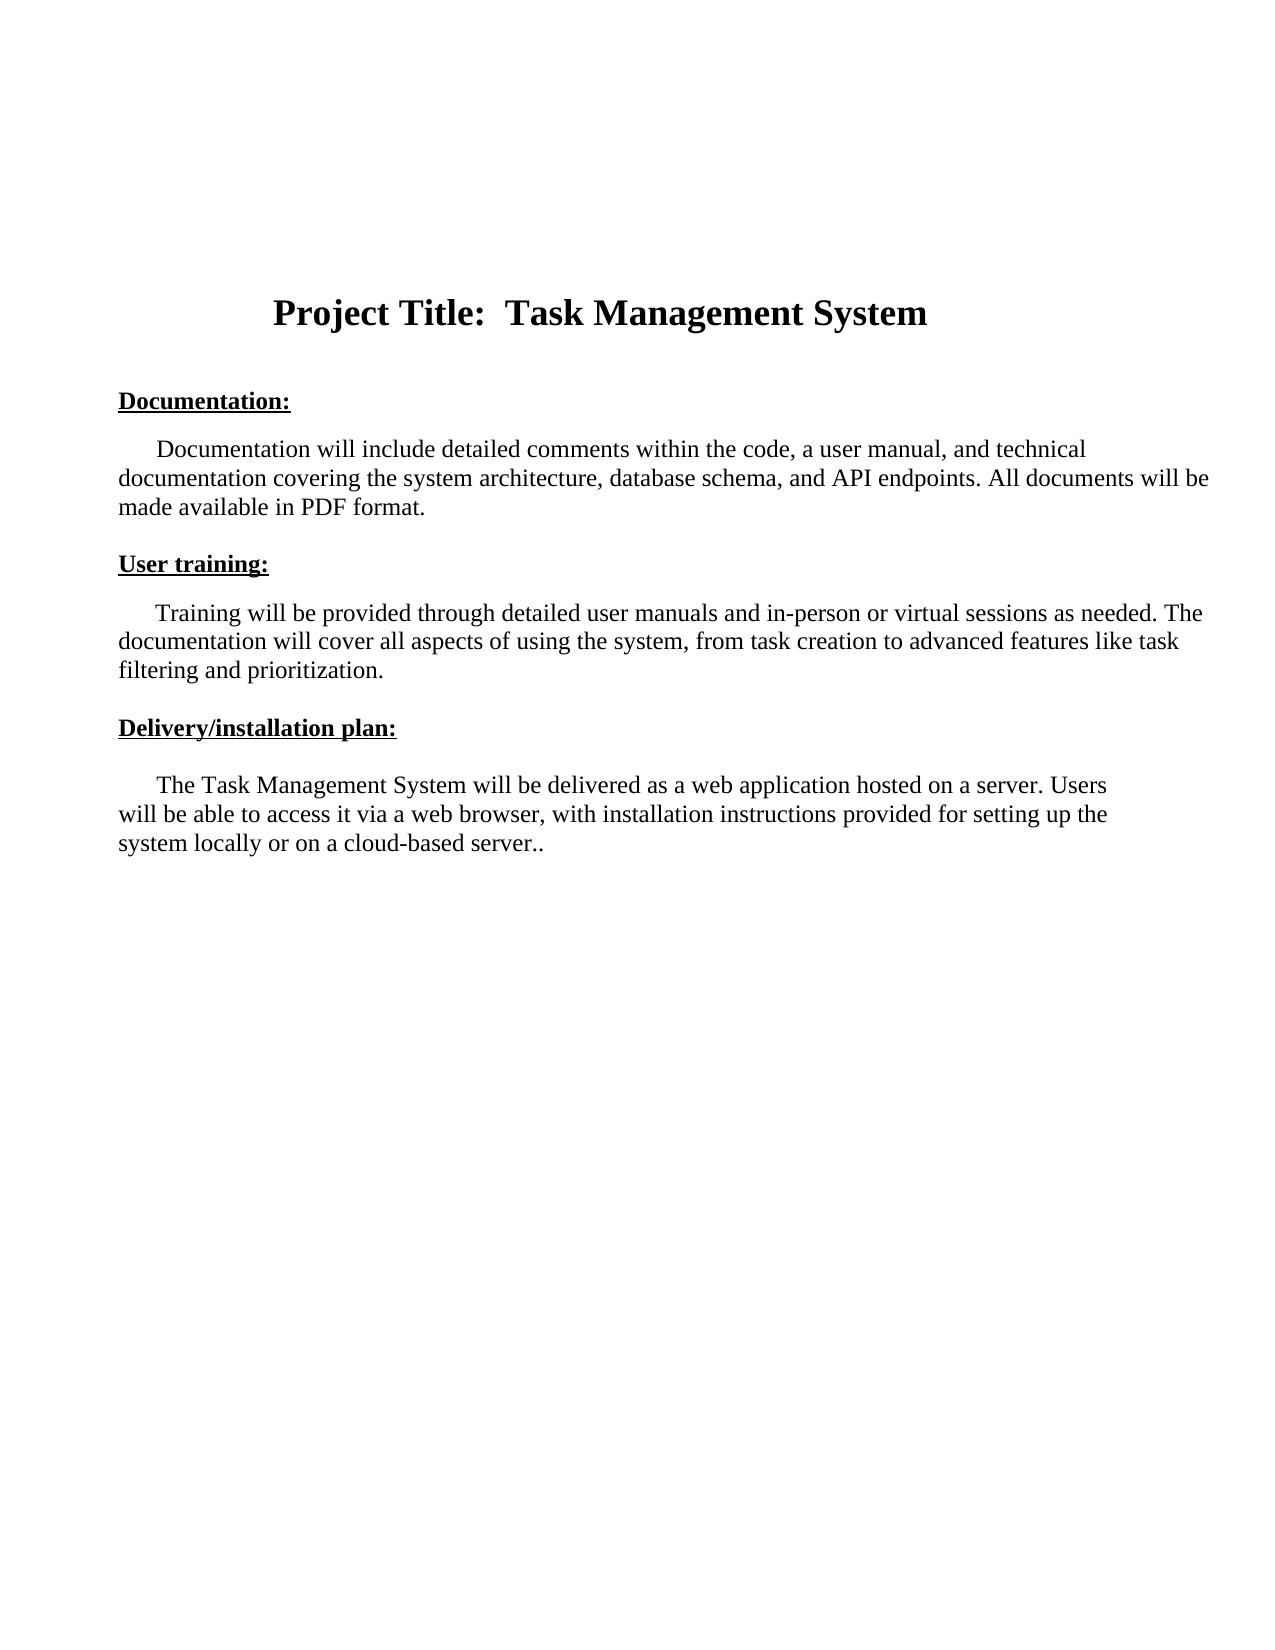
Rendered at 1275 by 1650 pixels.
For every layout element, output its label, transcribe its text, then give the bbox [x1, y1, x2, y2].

subtitle User training: [118, 549, 1229, 578]
subtitle Delivery/installation plan: [118, 713, 1229, 741]
text The Task Management System will be delivered as a web application hosted on a server. Users will be able to access it via a web browser, with installation instructions provided for setting up the system locally or on a cloud-based server.. [118, 770, 1148, 856]
subtitle Documentation: [118, 386, 1229, 415]
text Documentation will include detailed comments within the code, a user manual, and technical documentation covering the system architecture, database schema, and API endpoints. All documents will be made available in PDF format. [118, 434, 1229, 521]
text Training will be provided through detailed user manuals and in-person or virtual sessions as needed. The documentation will cover all aspects of using the system, from task creation to advanced features like task filtering and prioritization. [118, 598, 1229, 684]
